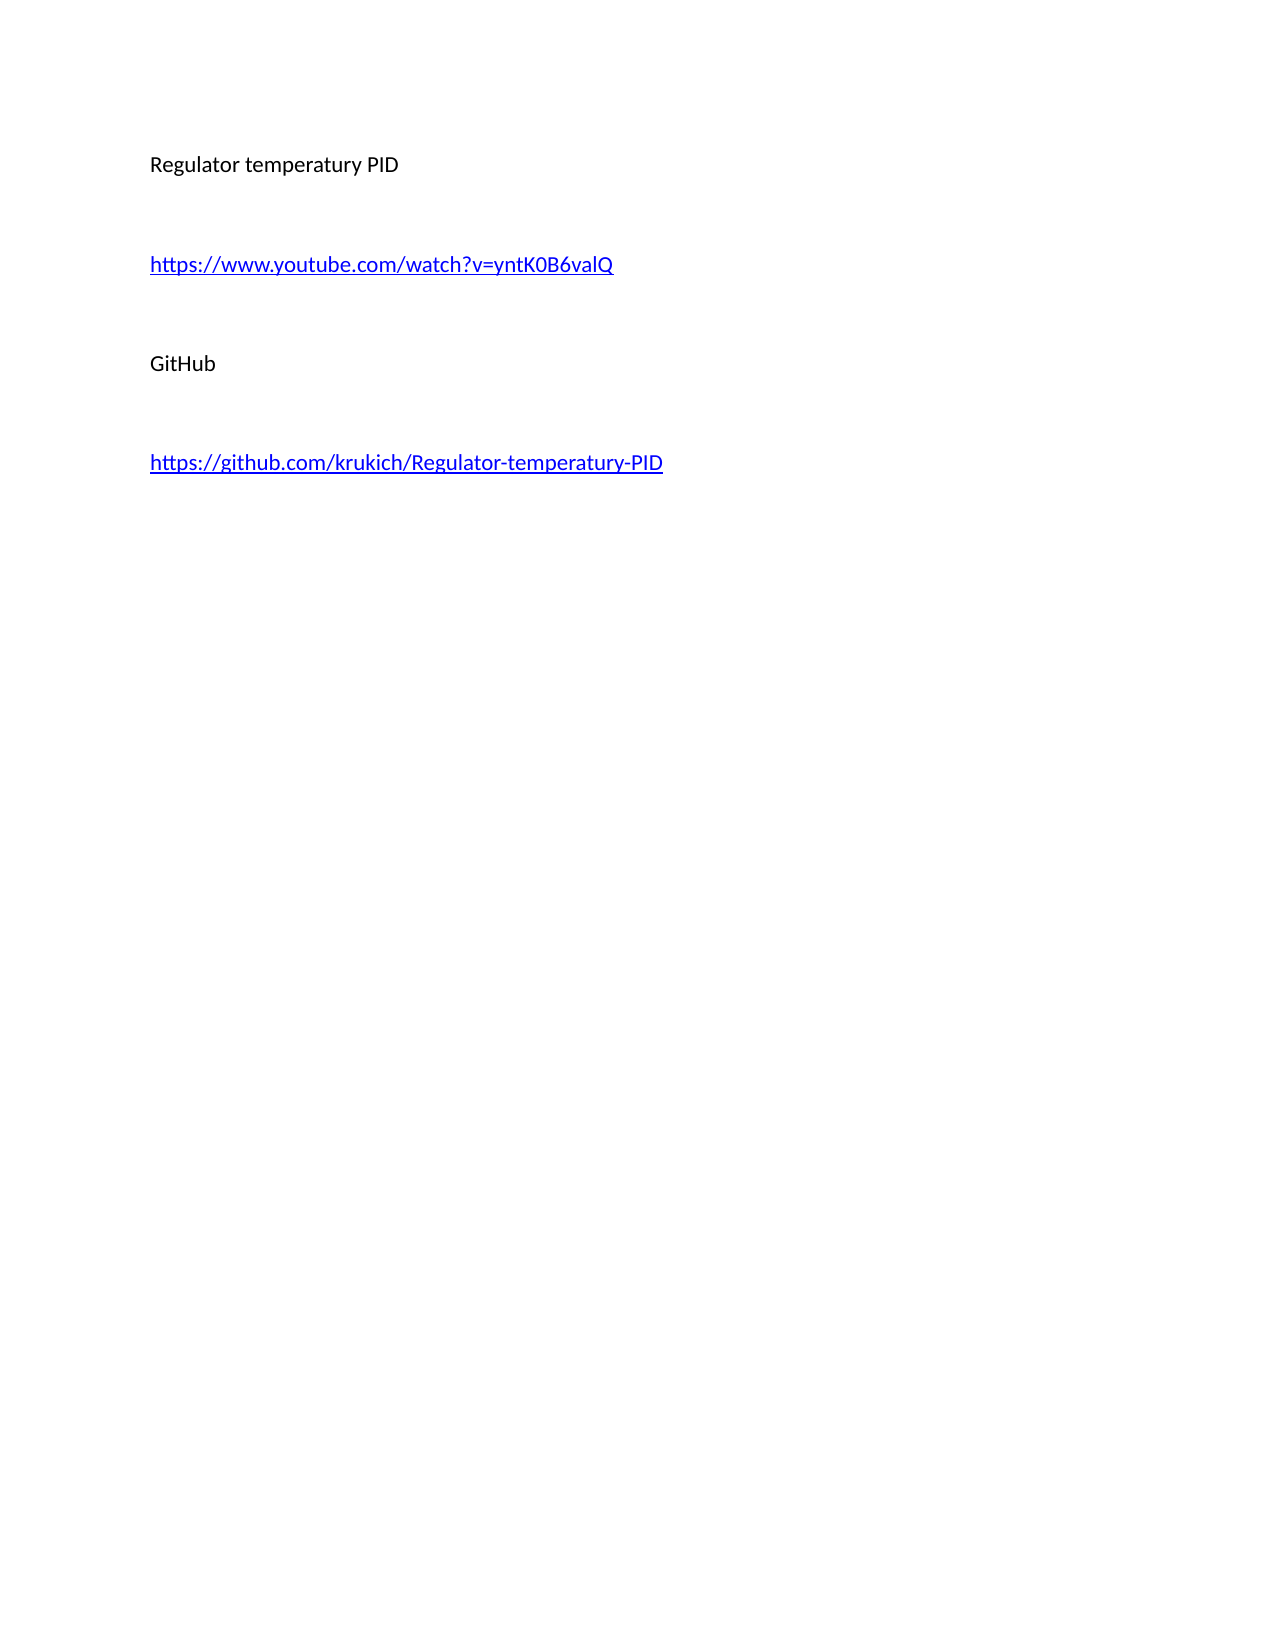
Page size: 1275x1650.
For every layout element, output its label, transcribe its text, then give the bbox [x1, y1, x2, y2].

text GitHub [150, 348, 1125, 377]
text Regulator temperatury PID [150, 150, 1125, 179]
text https://github.com/krukich/Regulator-temperatury-PID [150, 447, 1125, 476]
text https://www.youtube.com/watch?v=yntK0B6valQ [150, 249, 1125, 278]
